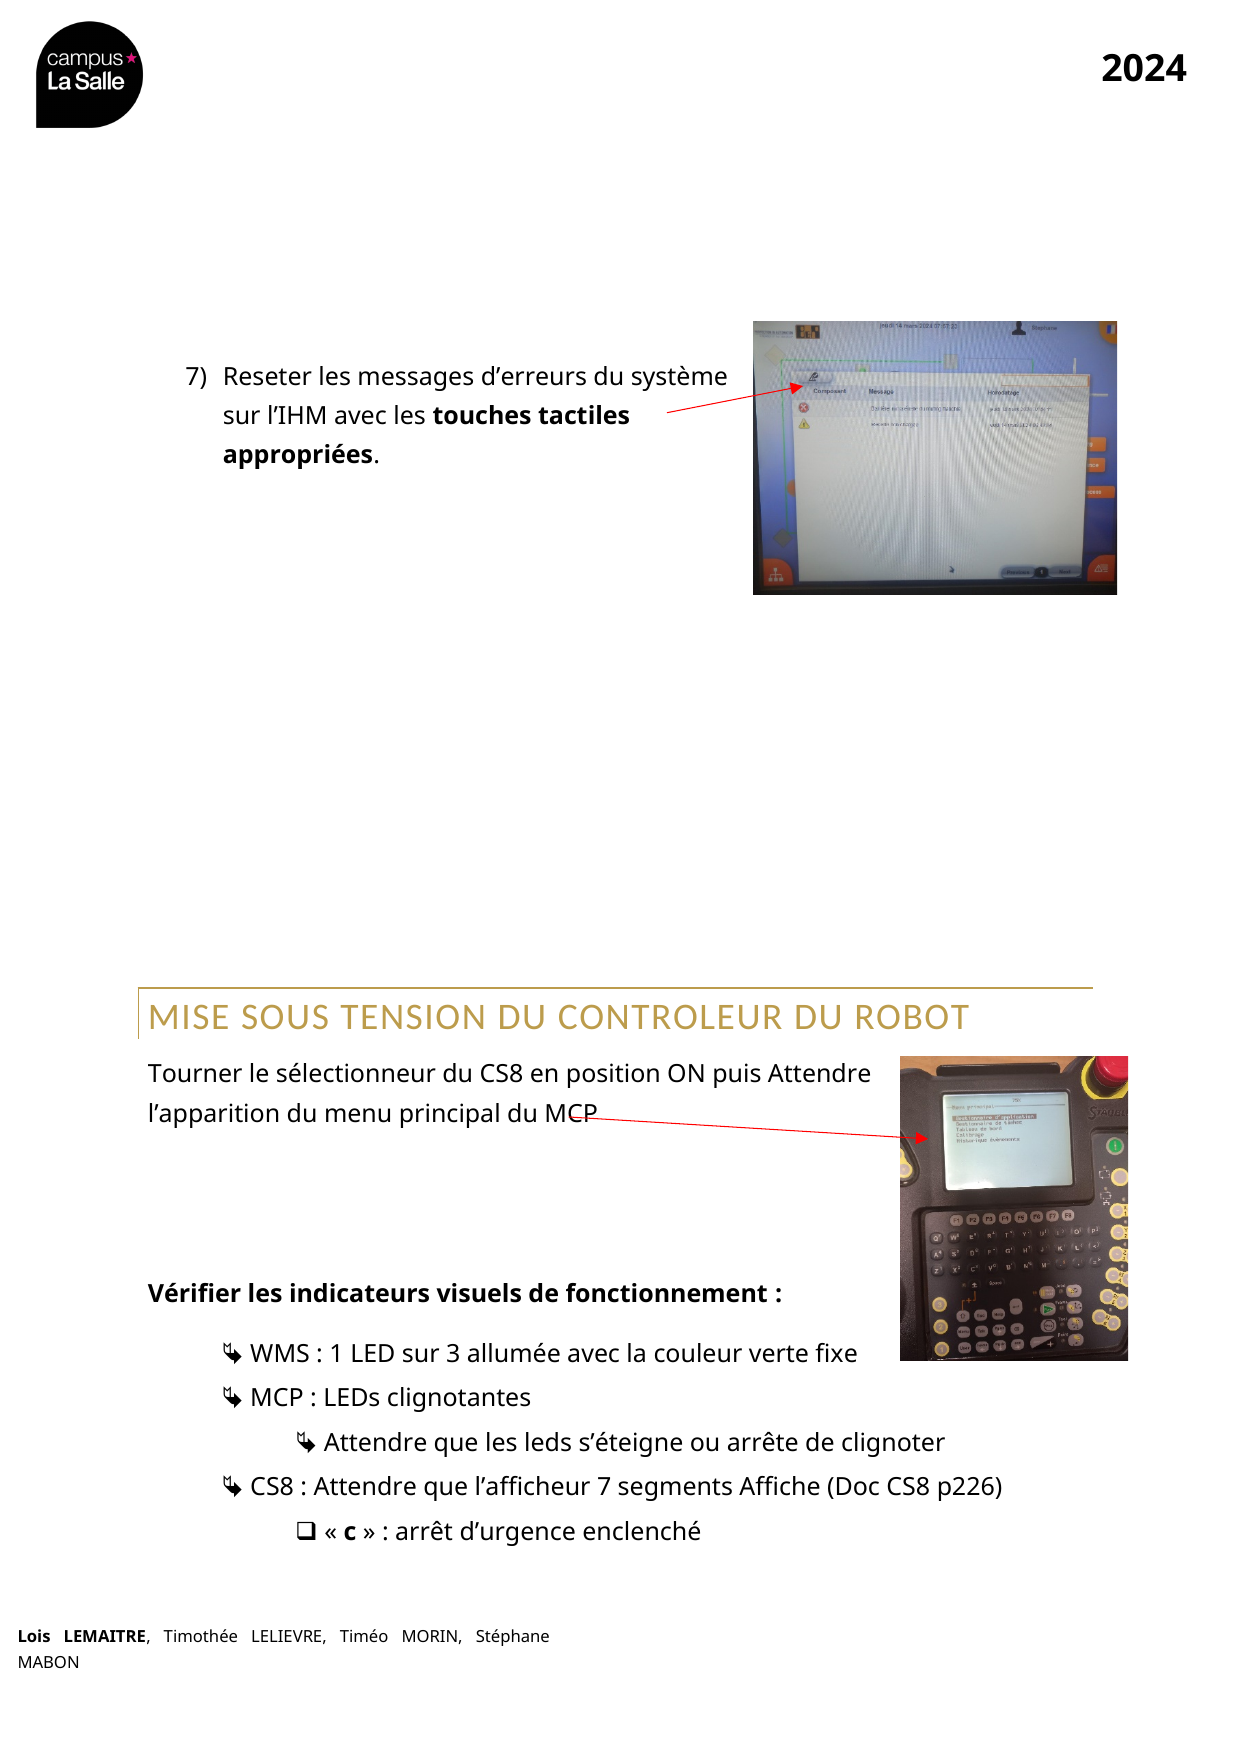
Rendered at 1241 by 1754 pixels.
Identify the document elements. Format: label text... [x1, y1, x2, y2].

picture [753, 321, 1118, 595]
text CS8 : Attendre que l’afficheur 7 segments Affiche (Doc CS8 p226) [148, 1469, 1093, 1503]
text MCP : LEDs clignotantes [148, 1380, 1093, 1414]
text WMS : 1 LED sur 3 allumée avec la couleur verte fixe [148, 1335, 1093, 1369]
picture [30, 17, 148, 133]
picture [900, 1056, 1129, 1361]
text Tourner le sélectionneur du CS8 en position ON puis Attendre l’apparition du menu principal du MCP [148, 1056, 900, 1129]
text « c » : arrêt d’urgence enclenché [221, 1513, 1093, 1547]
text Vérifier les indicateurs visuels de fonctionnement : [148, 1275, 900, 1309]
subtitle Mise sous tension du controleur du robot [139, 989, 1093, 1039]
list Reseter les messages d’erreurs du système sur l’IHM avec les touches tactiles appropriées. [185, 358, 753, 471]
text Attendre que les leds s’éteigne ou arrête de clignoter [221, 1424, 1093, 1458]
